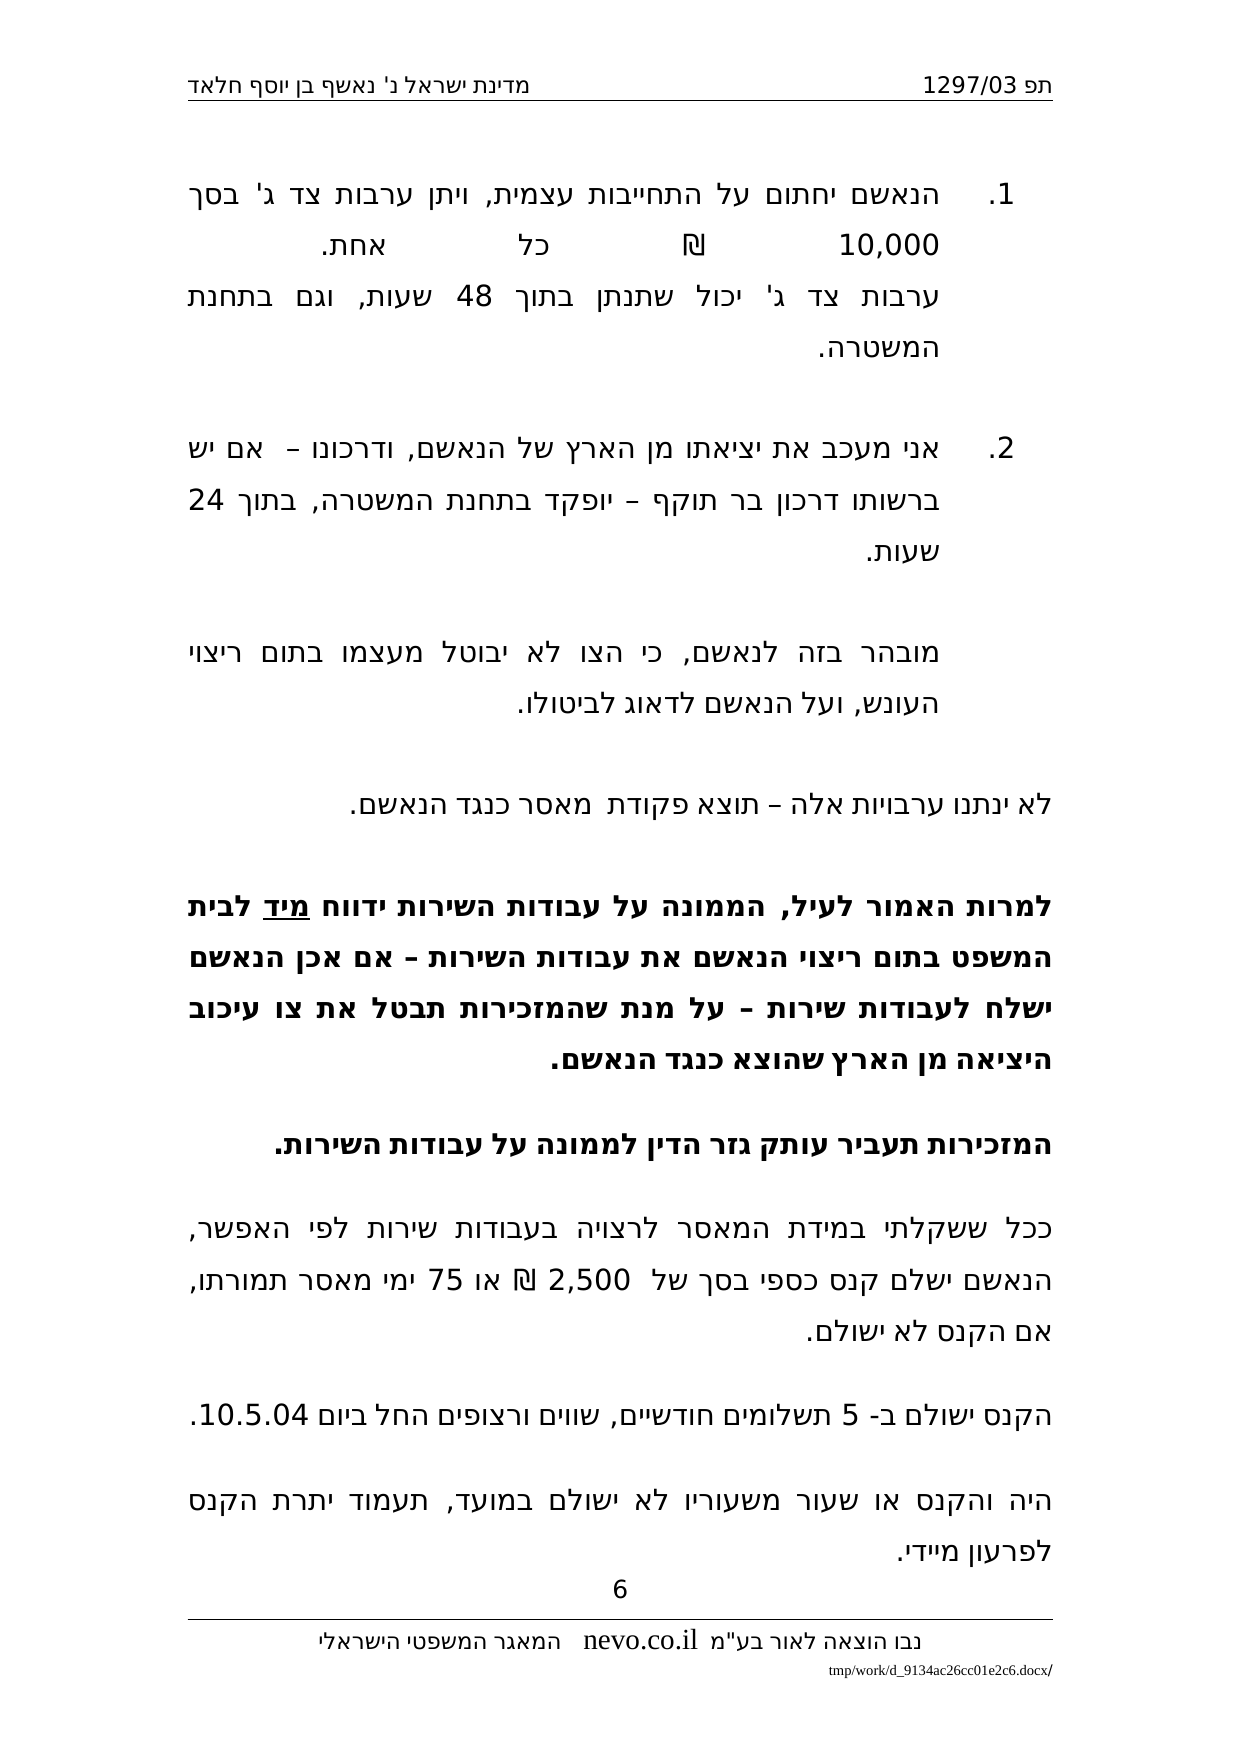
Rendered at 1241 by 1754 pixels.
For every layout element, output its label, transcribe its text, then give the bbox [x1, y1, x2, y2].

text היה והקנס או שעור משעוריו לא ישולם במועד, תעמוד יתרת הקנס לפרעון מיידי. [187, 1483, 1053, 1568]
list אני מעכב את יציאתו מן הארץ של הנאשם, ודרכונו – אם יש ברשותו דרכון בר תוקף – יופקד בתחנת המשטרה, בתוך 24 שעות. [187, 432, 1015, 568]
text הקנס ישולם ב- 5 תשלומים חודשיים, שווים ורצופים החל ביום 10.5.04. [187, 1398, 1053, 1432]
text מובהר בזה לנאשם, כי הצו לא יבוטל מעצמו בתום ריצוי העונש, ועל הנאשם לדאוג לביטולו. [187, 635, 940, 720]
text המזכירות תעביר עותק גזר הדין לממונה על עבודות השירות.ב [187, 1127, 1053, 1161]
text ככל ששקלתי במידת המאסר לרצויה בעבודות שירות לפי האפשר, הנאשם ישלם קנס כספי בסך של 2,500 ₪ או 75 ימי מאסר תמורתו, אם הקנס לא ישולם.ו [187, 1212, 1053, 1348]
text למרות האמור לעיל, הממונה על עבודות השירות ידווח מיד לבית המשפט בתום ריצוי הנאשם את עבודות השירות – אם אכן הנאשם ישלח לעבודות שירות – על מנת שהמזכירות תבטל את צו עיכוב היציאה מן הארץ שהוצא כנגד הנאשם.נ [187, 889, 1053, 1076]
text לא ינתנו ערבויות אלה – תוצא פקודת מאסר כנגד הנאשם. [187, 788, 1053, 822]
list הנאשם יחתום על התחייבות עצמית, ויתן ערבות צד ג' בסך 10,000 ₪ כל אחת. ערבות צד ג' יכול שתנתן בתוך 48 שעות, וגם בתחנת המשטרה. [187, 177, 1015, 364]
